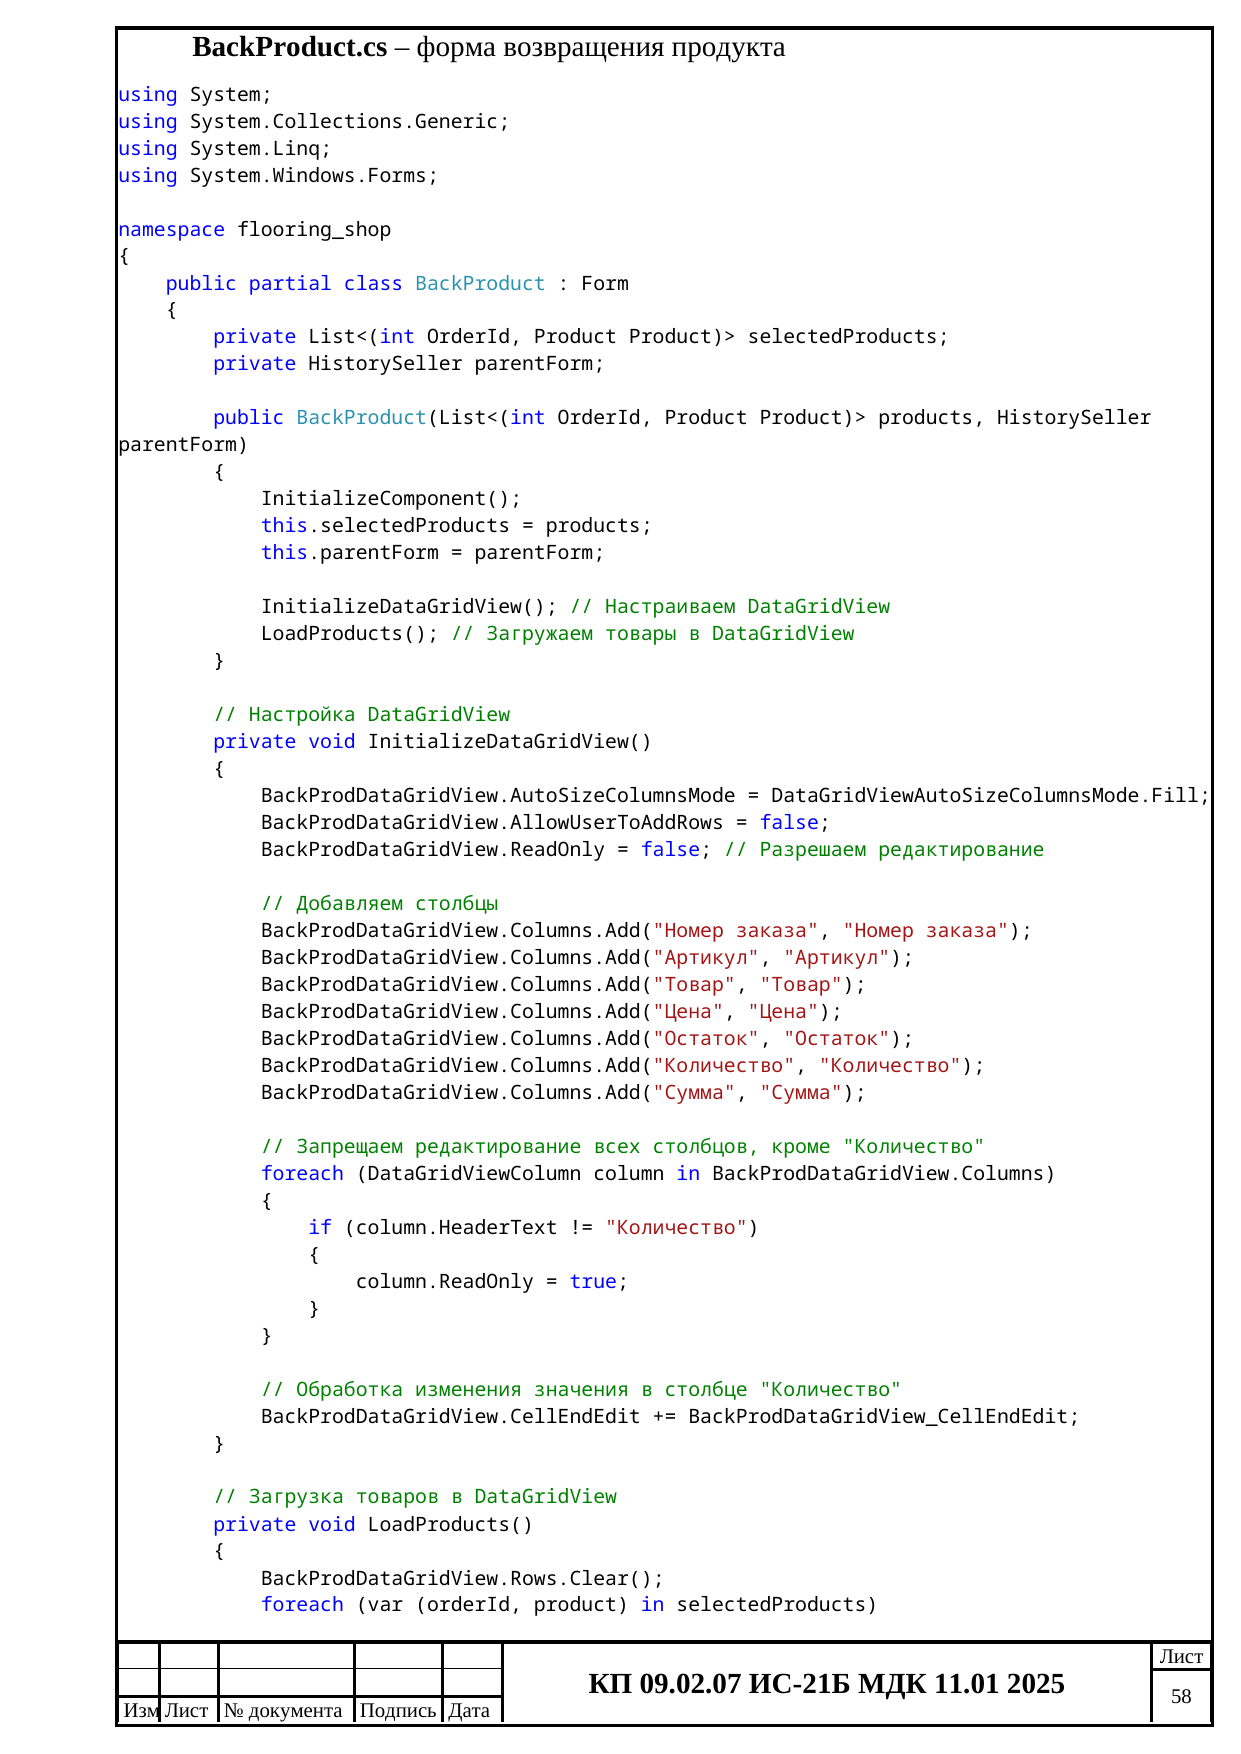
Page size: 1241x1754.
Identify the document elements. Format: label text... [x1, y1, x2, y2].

text BackProdDataGridView.Rows.Clear(); [118, 1564, 1211, 1591]
text // Настройка DataGridView [118, 700, 1211, 727]
text // Обработка изменения значения в столбце "Количество" [118, 1375, 1211, 1402]
text this.parentForm = parentForm; [118, 538, 1211, 566]
text foreach (DataGridViewColumn column in BackProdDataGridView.Columns) [118, 1159, 1211, 1186]
text BackProdDataGridView.Columns.Add("Остаток", "Остаток"); [118, 1024, 1211, 1051]
text LoadProducts(); // Загружаем товары в DataGridView [118, 619, 1211, 646]
text if (column.HeaderText != "Количество") [118, 1213, 1211, 1240]
text } [118, 1294, 1211, 1321]
text private void LoadProducts() [118, 1510, 1211, 1537]
text BackProdDataGridView.Columns.Add("Товар", "Товар"); [118, 970, 1211, 997]
text { [118, 296, 1211, 323]
text namespace flooring_shop [118, 215, 1211, 242]
text InitializeDataGridView(); // Настраиваем DataGridView [118, 592, 1211, 619]
text // Загрузка товаров в DataGridView [118, 1483, 1211, 1510]
text { [118, 458, 1211, 484]
text } [118, 1429, 1211, 1456]
text this.selectedProducts = products; [118, 512, 1211, 538]
text // Запрещаем редактирование всех столбцов, кроме "Количество" [118, 1132, 1211, 1159]
text public BackProduct(List<(int OrderId, Product Product)> products, HistorySeller parentForm) [118, 404, 1211, 458]
text private List<(int OrderId, Product Product)> selectedProducts; [118, 323, 1211, 350]
text BackProdDataGridView.Columns.Add("Сумма", "Сумма"); [118, 1078, 1211, 1105]
text BackProdDataGridView.ReadOnly = false; // Разрешаем редактирование [118, 835, 1211, 862]
text { [118, 1537, 1211, 1564]
text { [118, 242, 1211, 269]
text // Добавляем столбцы [118, 889, 1211, 916]
text BackProdDataGridView.Columns.Add("Количество", "Количество"); [118, 1051, 1211, 1078]
text BackProdDataGridView.CellEndEdit += BackProdDataGridView_CellEndEdit; [118, 1402, 1211, 1429]
text public partial class BackProduct : Form [118, 269, 1211, 296]
text BackProdDataGridView.AutoSizeColumnsMode = DataGridViewAutoSizeColumnsMode.Fill; [118, 781, 1211, 808]
text private HistorySeller parentForm; [118, 350, 1211, 377]
text using System.Collections.Generic; [118, 107, 1211, 134]
text using System.Windows.Forms; [118, 161, 1211, 188]
text column.ReadOnly = true; [118, 1267, 1211, 1294]
text using System; [118, 80, 1211, 107]
text InitializeComponent(); [118, 484, 1211, 512]
text foreach (var (orderId, product) in selectedProducts) [118, 1591, 1211, 1618]
text BackProdDataGridView.Columns.Add("Номер заказа", "Номер заказа"); [118, 916, 1211, 943]
text } [118, 1321, 1211, 1348]
text BackProduct.cs – форма возвращения продукта [118, 30, 1211, 63]
text } [118, 646, 1211, 673]
text { [118, 754, 1211, 781]
text { [118, 1240, 1211, 1267]
text private void InitializeDataGridView() [118, 727, 1211, 754]
text using System.Linq; [118, 134, 1211, 161]
text BackProdDataGridView.Columns.Add("Артикул", "Артикул"); [118, 943, 1211, 970]
text BackProdDataGridView.Columns.Add("Цена", "Цена"); [118, 997, 1211, 1024]
text BackProdDataGridView.AllowUserToAddRows = false; [118, 808, 1211, 835]
text { [118, 1186, 1211, 1213]
